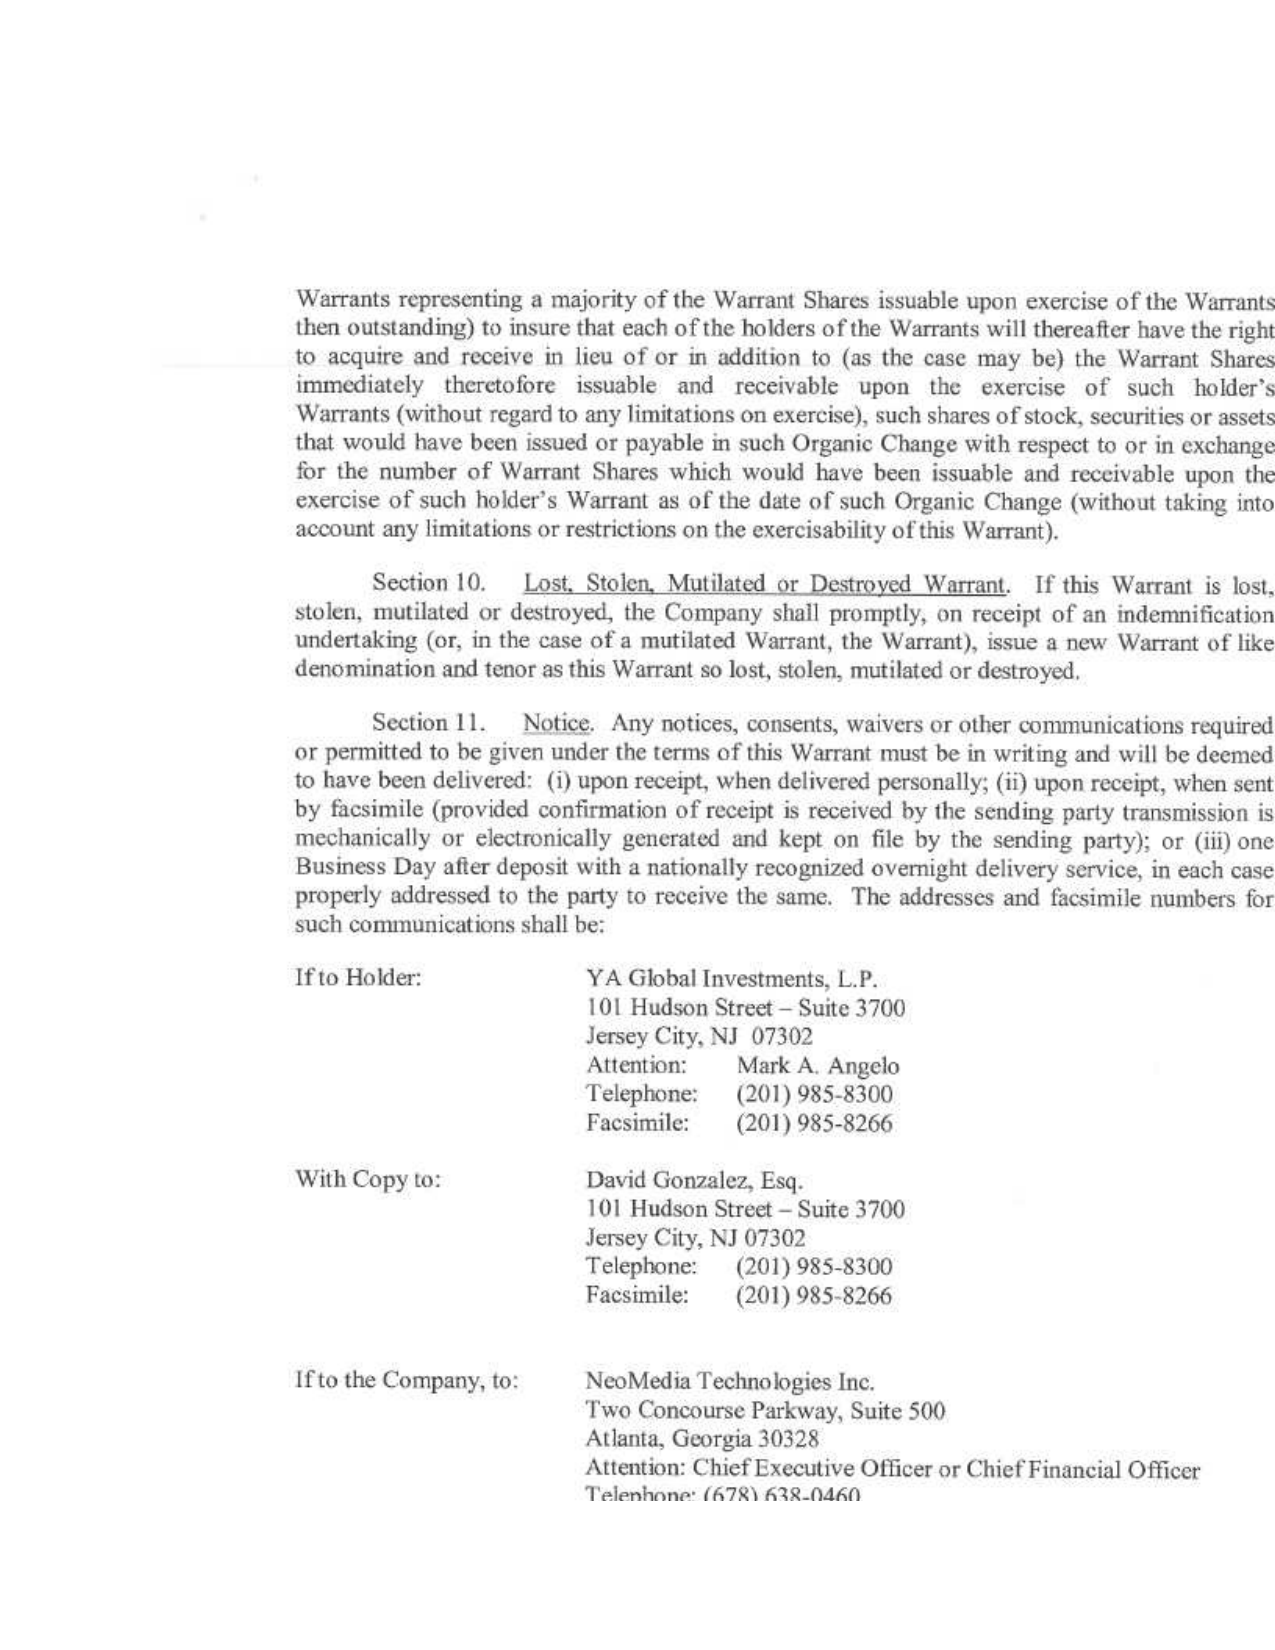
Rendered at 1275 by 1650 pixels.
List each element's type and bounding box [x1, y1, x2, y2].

picture [150, 150, 1275, 1501]
